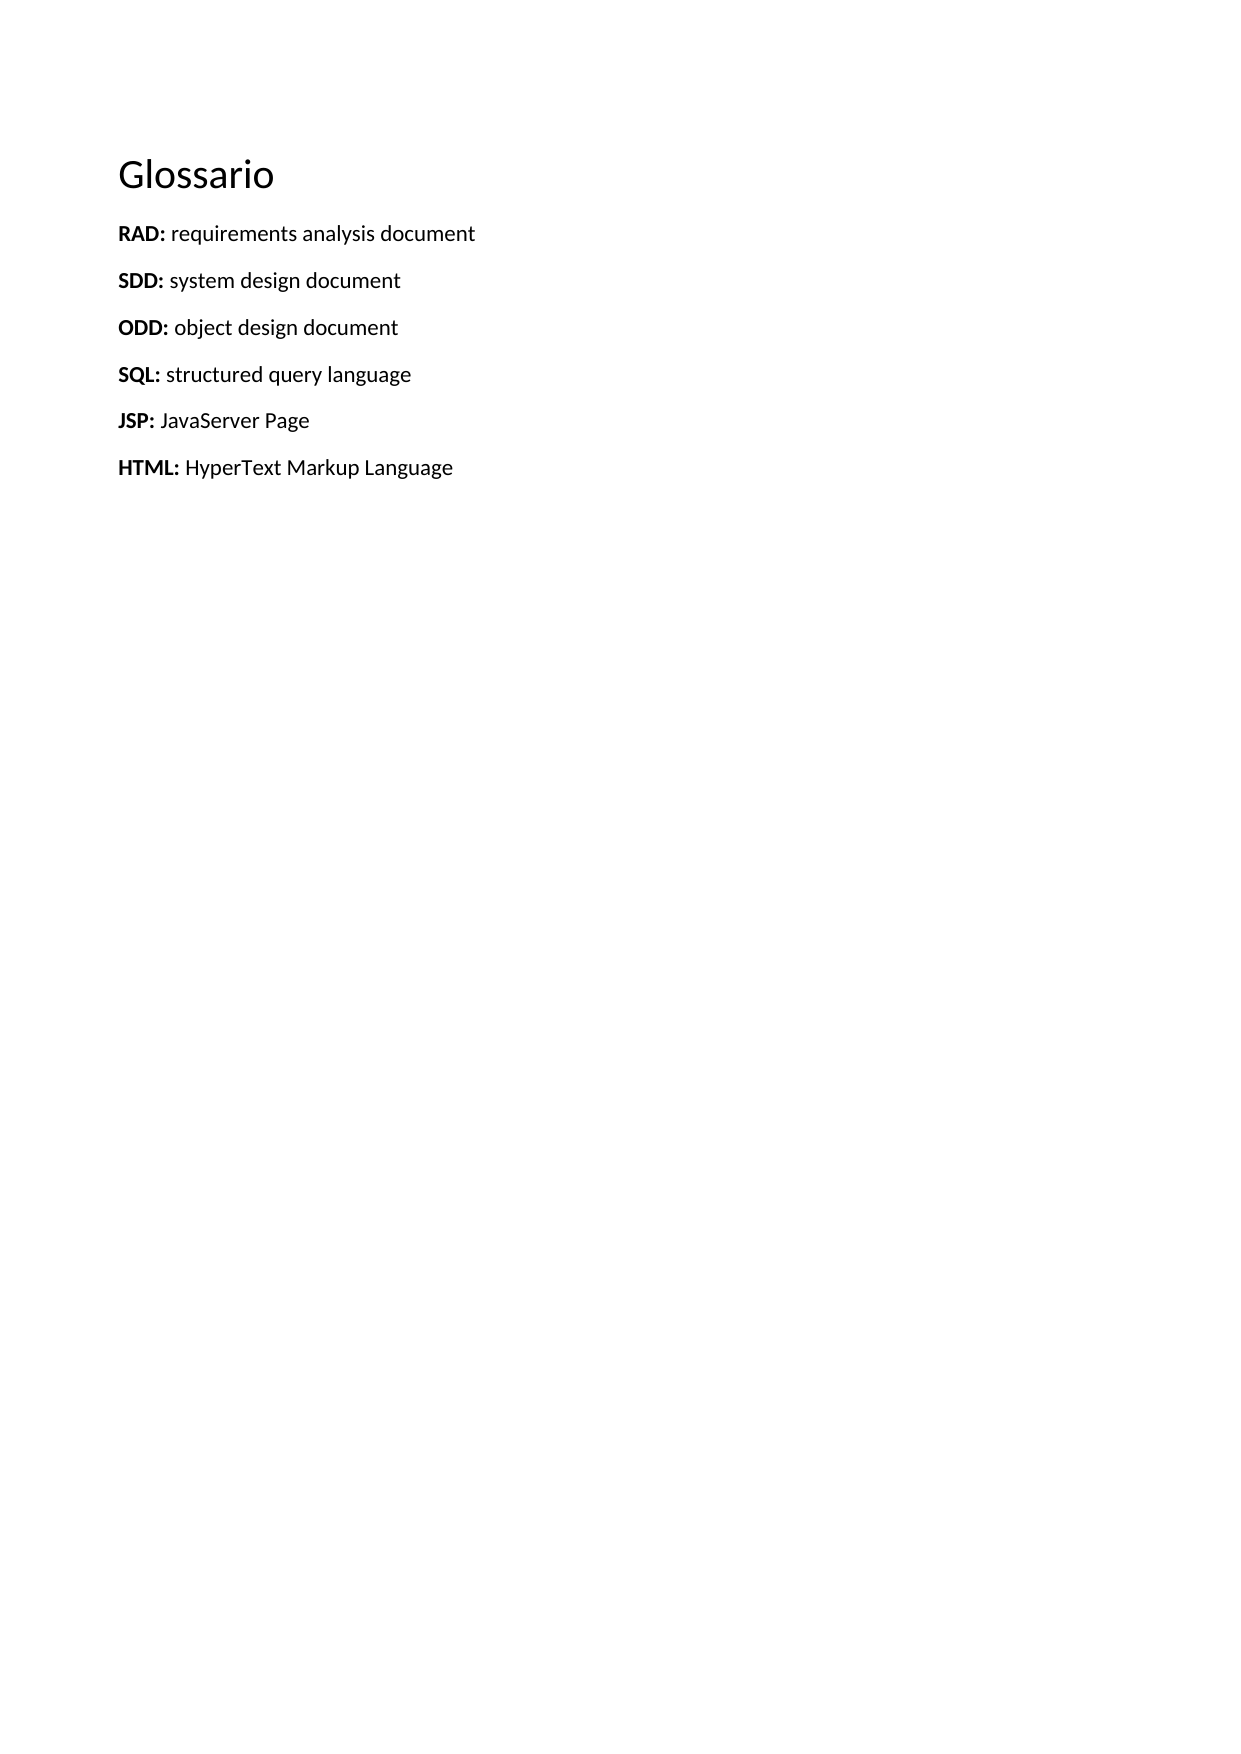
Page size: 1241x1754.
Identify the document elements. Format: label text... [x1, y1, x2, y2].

text RAD: requirements analysis document [118, 219, 1122, 247]
text SDD: system design document [118, 266, 1122, 294]
text ODD: object design document [118, 313, 1122, 341]
text Glossario [118, 148, 1122, 198]
text SQL: structured query language [118, 360, 1122, 388]
text JSP: JavaServer Page [118, 407, 1122, 435]
text HTML: HyperText Markup Language [118, 453, 1122, 482]
